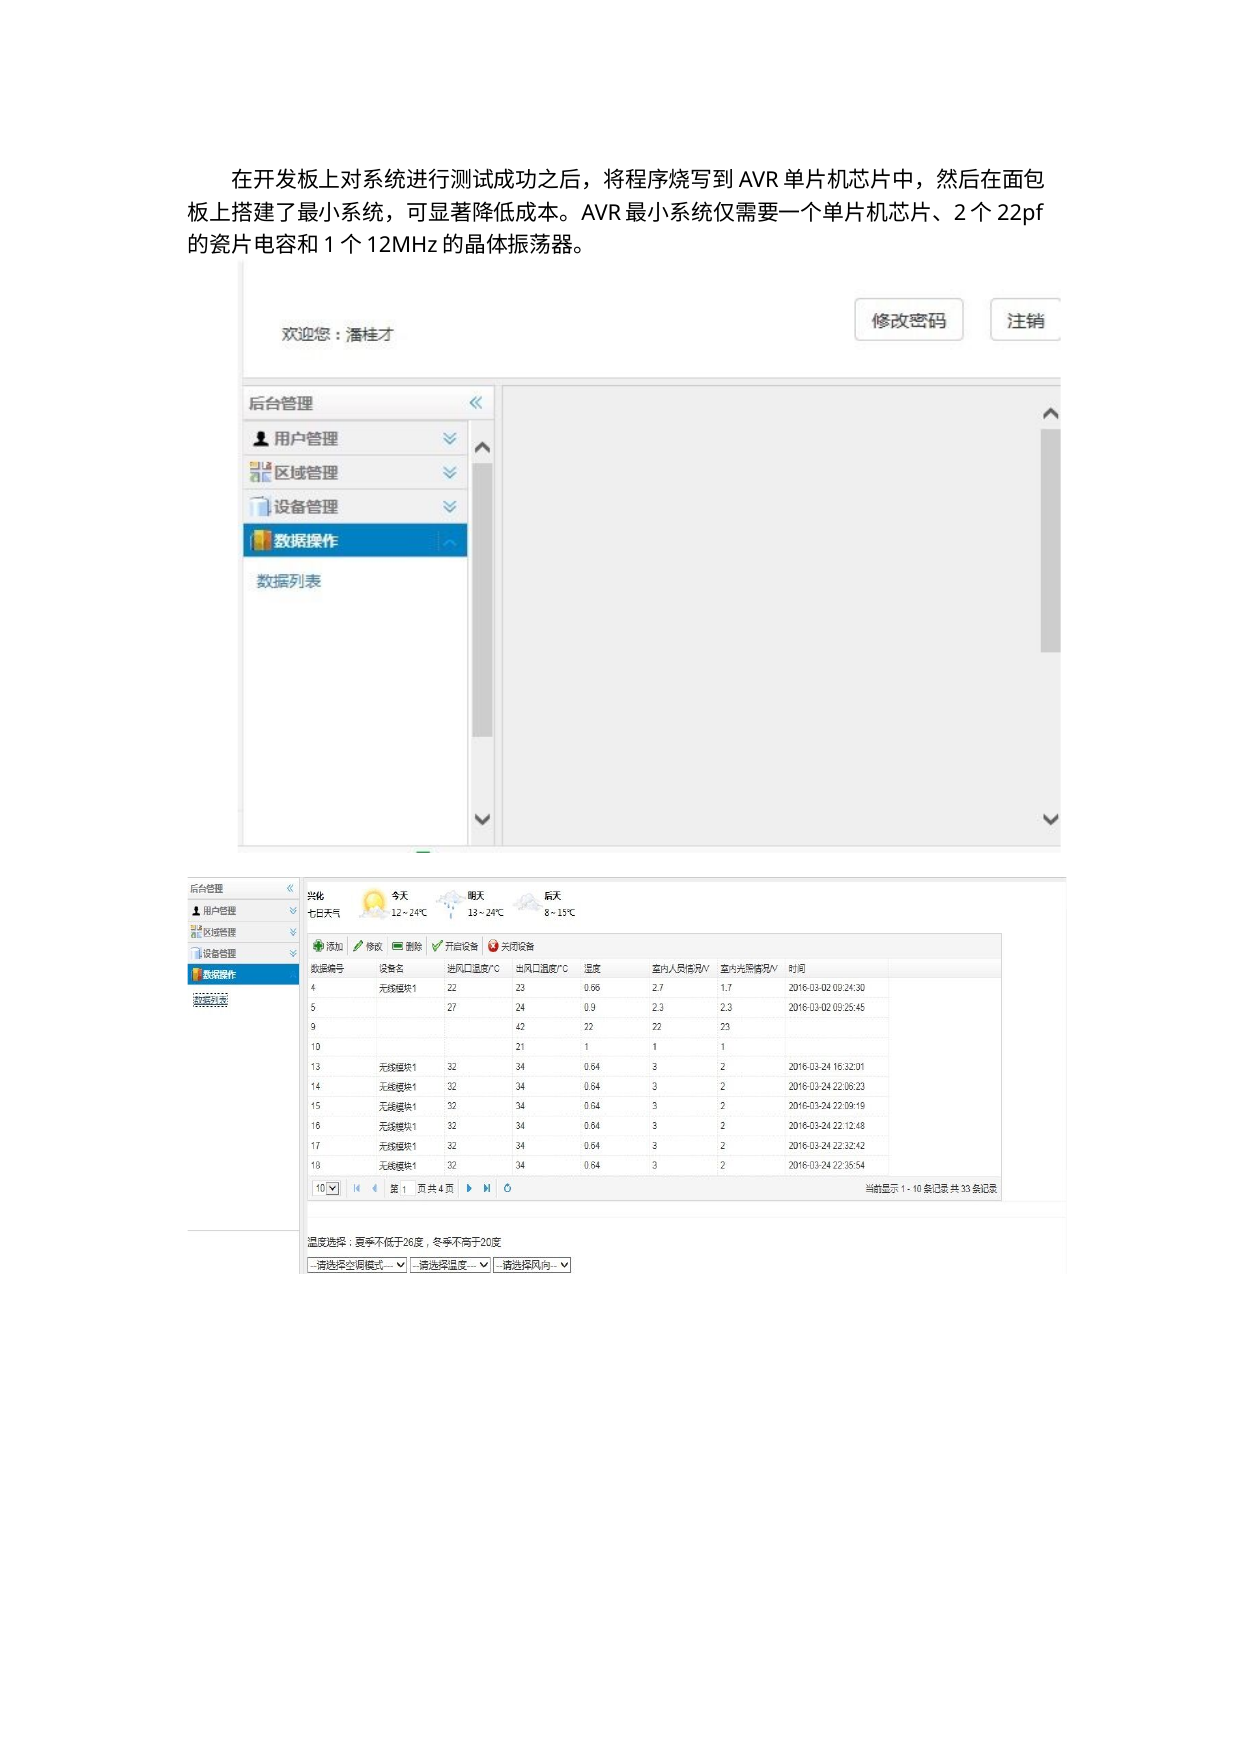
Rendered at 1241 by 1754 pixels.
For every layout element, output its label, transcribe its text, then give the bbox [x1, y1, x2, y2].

picture [187, 877, 1067, 1274]
picture [237, 259, 1061, 853]
text 在开发板上对系统进行测试成功之后，将程序烧写到AVR单片机芯片中，然后在面包板上搭建了最小系统，可显著降低成本。AVR最小系统仅需要一个单片机芯片、2个22pf的瓷片电容和1个12MHz的晶体振荡器。 [187, 162, 1053, 259]
